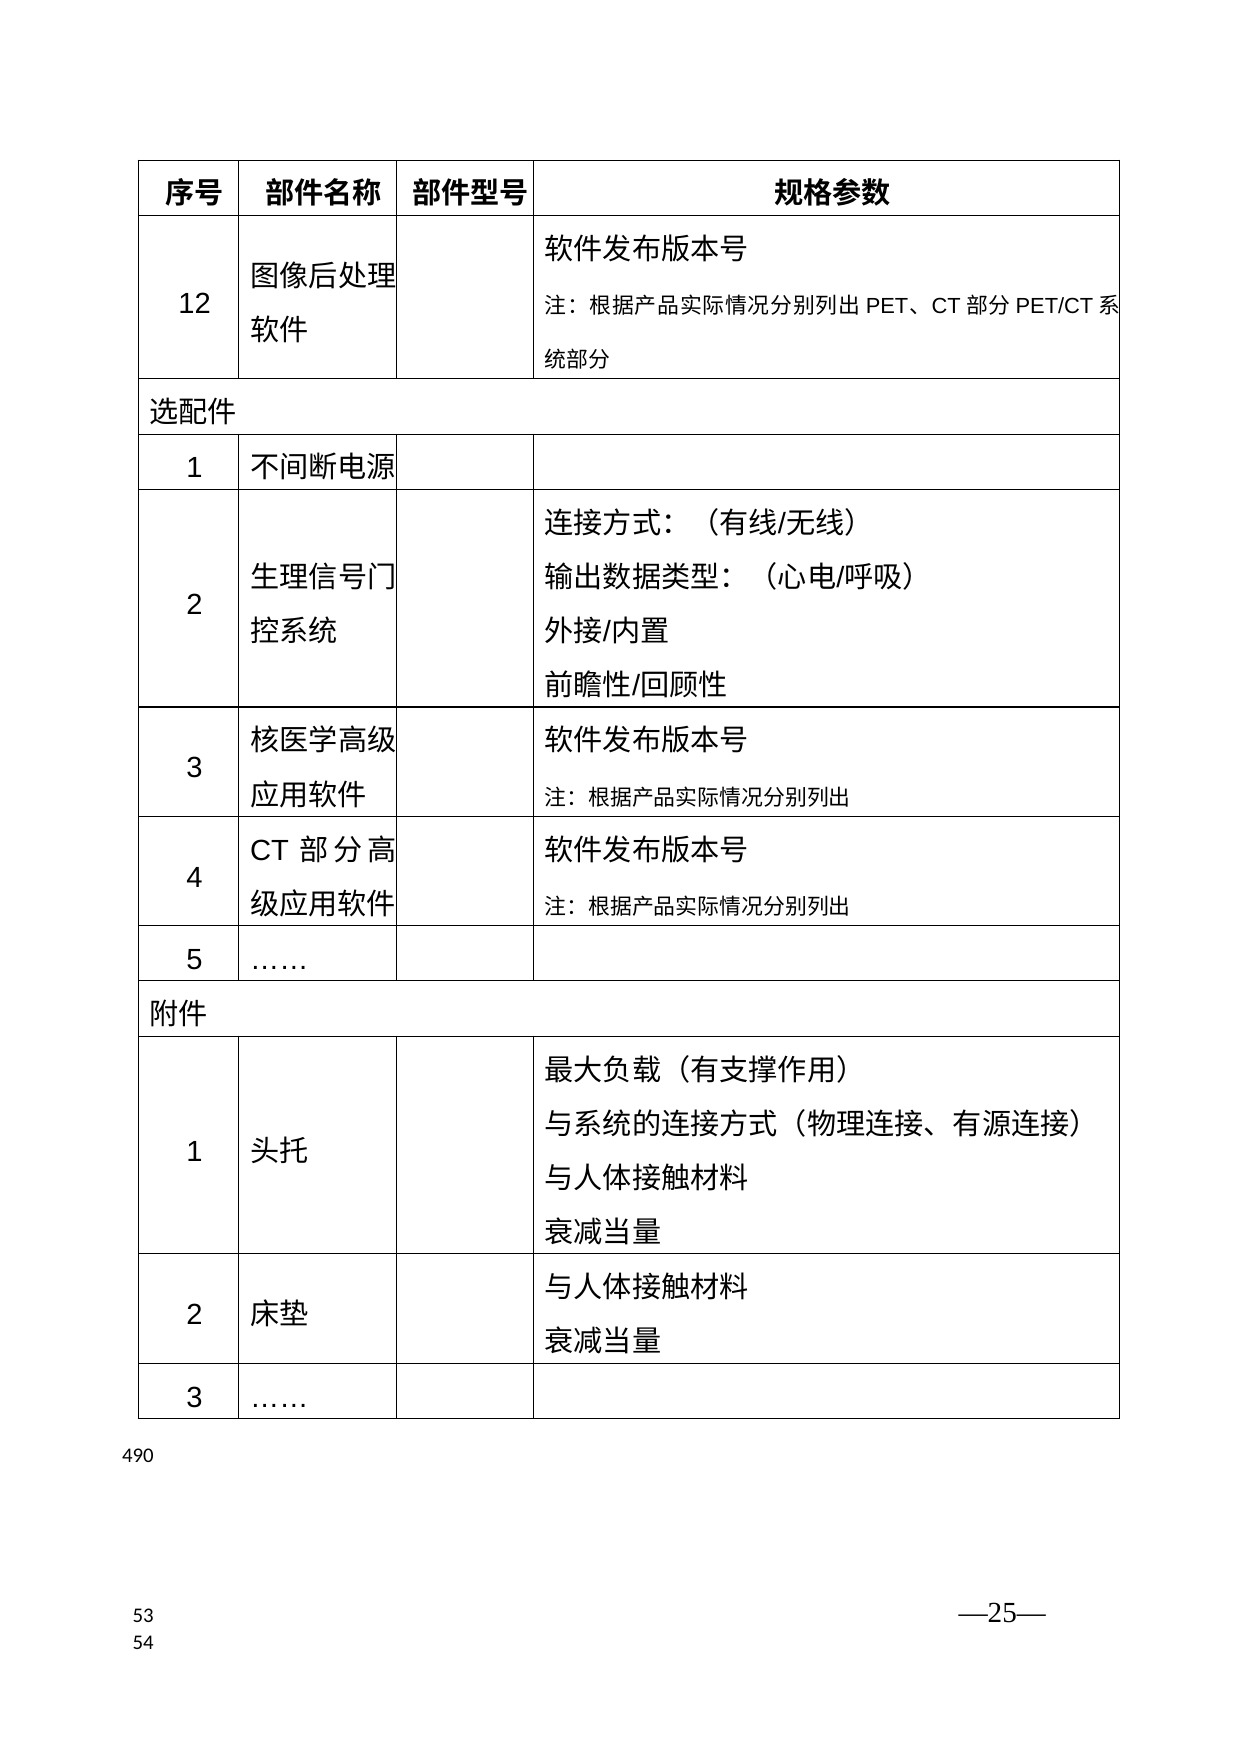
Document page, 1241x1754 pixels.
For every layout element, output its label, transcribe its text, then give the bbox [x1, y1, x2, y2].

table_cell 与人体接触材料 衰减当量 [534, 1254, 1119, 1363]
table_cell 4 [139, 817, 238, 925]
table_cell 1 [139, 435, 238, 489]
table_cell [397, 490, 533, 706]
table_cell [397, 708, 533, 816]
table_cell 图像后处理软件 [239, 216, 396, 378]
table_header 部件型号 [397, 161, 533, 215]
table_cell 核医学高级应用软件 [239, 708, 396, 816]
table_cell [397, 216, 533, 378]
table_cell 不间断电源 [239, 435, 396, 489]
table_cell 12 [139, 216, 238, 378]
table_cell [534, 216, 1119, 378]
table_cell 最大负载（有支撑作用） 与系统的连接方式（物理连接、有源连接） 与人体接触材料 衰减当量 [534, 1037, 1119, 1253]
table_cell [534, 1364, 1119, 1418]
table_cell 2 [139, 490, 238, 706]
table_cell 2 [139, 1254, 238, 1363]
table_cell [397, 1254, 533, 1363]
table_cell …… [239, 1364, 396, 1418]
table_header 序号 [139, 161, 238, 215]
table_cell 5 [139, 926, 238, 980]
table_cell 软件发布版本号 注：根据产品实际情况分别列出 [534, 817, 1119, 925]
table_cell 生理信号门控系统 [239, 490, 396, 706]
table_cell 3 [139, 1364, 238, 1418]
table_cell 附件 [139, 981, 1119, 1036]
table_cell 床垫 [239, 1254, 396, 1363]
table_cell 1 [139, 1037, 238, 1253]
table_cell [534, 435, 1119, 489]
table_cell [397, 926, 533, 980]
table_cell 软件发布版本号 注：根据产品实际情况分别列出 [534, 708, 1119, 816]
table_cell 连接方式：（有线/无线） 输出数据类型：（心电/呼吸） 外接/内置 前瞻性/回顾性 [534, 490, 1119, 706]
table_cell 选配件 [139, 379, 1119, 433]
table_cell [397, 435, 533, 489]
table_cell …… [239, 926, 396, 980]
table_header 规格参数 [534, 161, 1119, 215]
table_header 部件名称 [239, 161, 396, 215]
table_cell CT部分高级应用软件 [239, 817, 396, 925]
table_cell [397, 1364, 533, 1418]
table_cell 3 [139, 708, 238, 816]
table_cell [397, 1037, 533, 1253]
table_cell 头托 [239, 1037, 396, 1253]
table_cell [534, 926, 1119, 980]
table_cell [397, 817, 533, 925]
